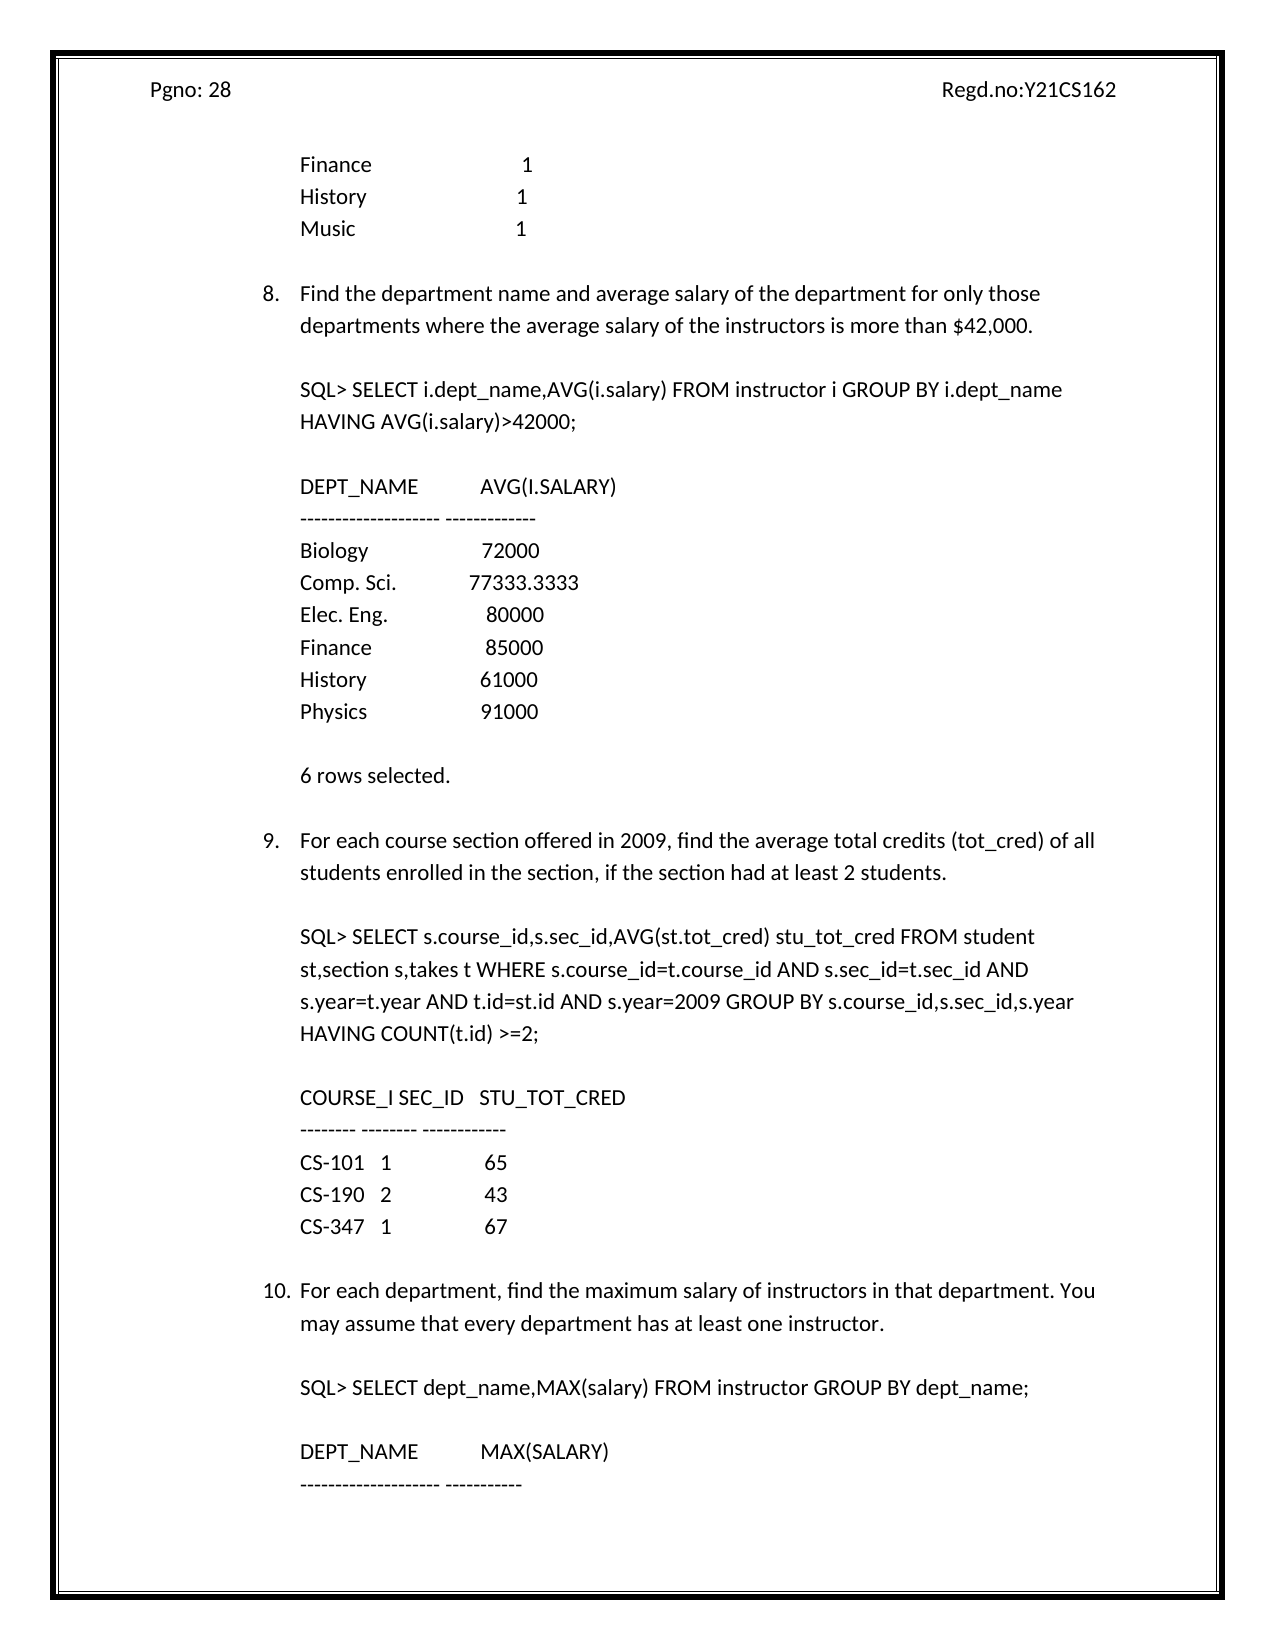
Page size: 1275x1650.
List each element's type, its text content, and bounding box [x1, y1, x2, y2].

list DEPT_NAME MAX(SALARY) [300, 1437, 1125, 1466]
list -------- -------- ------------ [300, 1116, 1125, 1144]
list 6 rows selected. [300, 762, 1125, 789]
list SQL> SELECT dept_name,MAX(salary) FROM instructor GROUP BY dept_name; [300, 1373, 1125, 1401]
list CS-347 1 67 [300, 1212, 1125, 1240]
list History 1 [300, 182, 1125, 210]
list Elec. Eng. 80000 [300, 601, 1125, 629]
list For each department, find the maximum salary of instructors in that department. You may assume that every department has at least one instructor. [262, 1277, 1125, 1337]
list Find the department name and average salary of the department for only those departments where the average salary of the instructors is more than $42,000. [262, 279, 1125, 339]
list Finance 1 [300, 150, 1125, 178]
list History 61000 [300, 665, 1125, 693]
list SQL> SELECT i.dept_name,AVG(i.salary) FROM instructor i GROUP BY i.dept_name HAVING AVG(i.salary)>42000; [300, 375, 1125, 436]
list -------------------- ----------- [300, 1470, 1125, 1498]
list -------------------- ------------- [300, 504, 1125, 532]
list SQL> SELECT s.course_id,s.sec_id,AVG(st.tot_cred) stu_tot_cred FROM student st,section s,takes t WHERE s.course_id=t.course_id AND s.sec_id=t.sec_id AND s.year=t.year AND t.id=st.id AND s.year=2009 GROUP BY s.course_id,s.sec_id,s.year HAVING COUNT(t.id) >=2; [300, 922, 1125, 1047]
list Physics 91000 [300, 697, 1125, 725]
list Biology 72000 [300, 536, 1125, 564]
list Comp. Sci. 77333.3333 [300, 568, 1125, 596]
list Music 1 [300, 214, 1125, 242]
list COURSE_I SEC_ID STU_TOT_CRED [300, 1083, 1125, 1111]
list CS-190 2 43 [300, 1180, 1125, 1208]
list CS-101 1 65 [300, 1148, 1125, 1176]
list For each course section offered in 2009, find the average total credits (tot_cred) of all students enrolled in the section, if the section had at least 2 students. [262, 826, 1125, 886]
list DEPT_NAME AVG(I.SALARY) [300, 472, 1125, 500]
list Finance 85000 [300, 633, 1125, 661]
